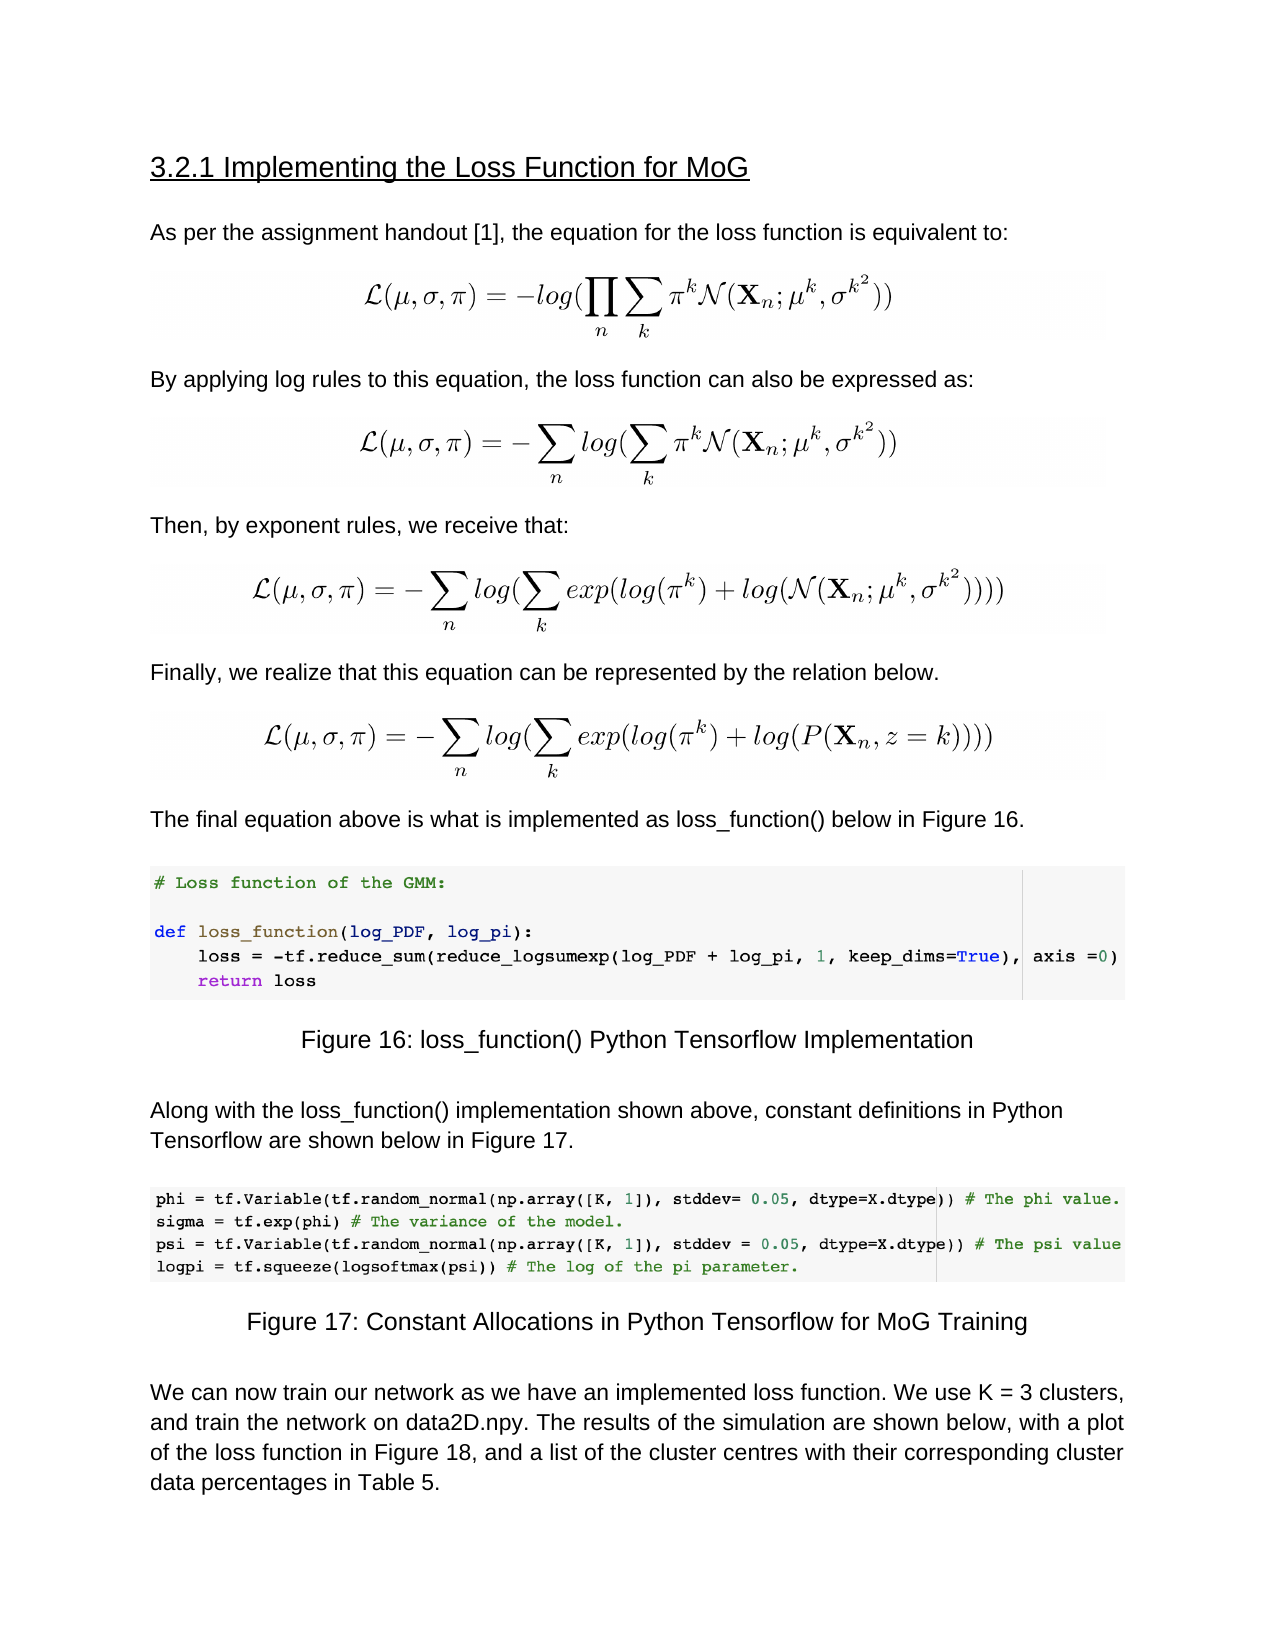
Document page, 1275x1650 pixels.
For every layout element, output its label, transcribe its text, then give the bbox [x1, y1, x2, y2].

picture [150, 564, 1107, 634]
text Finally, we realize that this equation can be represented by the relation below. [150, 659, 1125, 685]
text 3.2.1 Implementing the Loss Function for MoG [150, 150, 1125, 183]
text Figure 17: Constant Allocations in Python Tensorflow for MoG Training [150, 1307, 1125, 1336]
text By applying log rules to this equation, the loss function can also be expressed as: [150, 366, 1125, 392]
text As per the assignment handout [1], the equation for the loss function is equivalent to: [150, 219, 1125, 245]
text Then, by exponent rules, we receive that: [150, 512, 1125, 539]
text Along with the loss_function() implementation shown above, constant definitions in Python Tensorflow are shown below in Figure 17. [150, 1097, 1125, 1153]
text Figure 16: loss_function() Python Tensorflow Implementation [150, 1025, 1125, 1054]
picture [150, 866, 1125, 1000]
picture [150, 271, 1107, 340]
picture [150, 417, 1107, 487]
text The final equation above is what is implemented as loss_function() below in Figure 16. [150, 806, 1125, 832]
picture [150, 711, 1107, 780]
text We can now train our network as we have an implemented loss function. We use K = 3 clusters, and train the network on data2D.npy. The results of the simulation are shown below, with a plot of the loss function in Figure 18, and a list of the cluster centres with their corresponding cluster data percentages in Table 5. [150, 1379, 1125, 1496]
picture [150, 1187, 1125, 1282]
